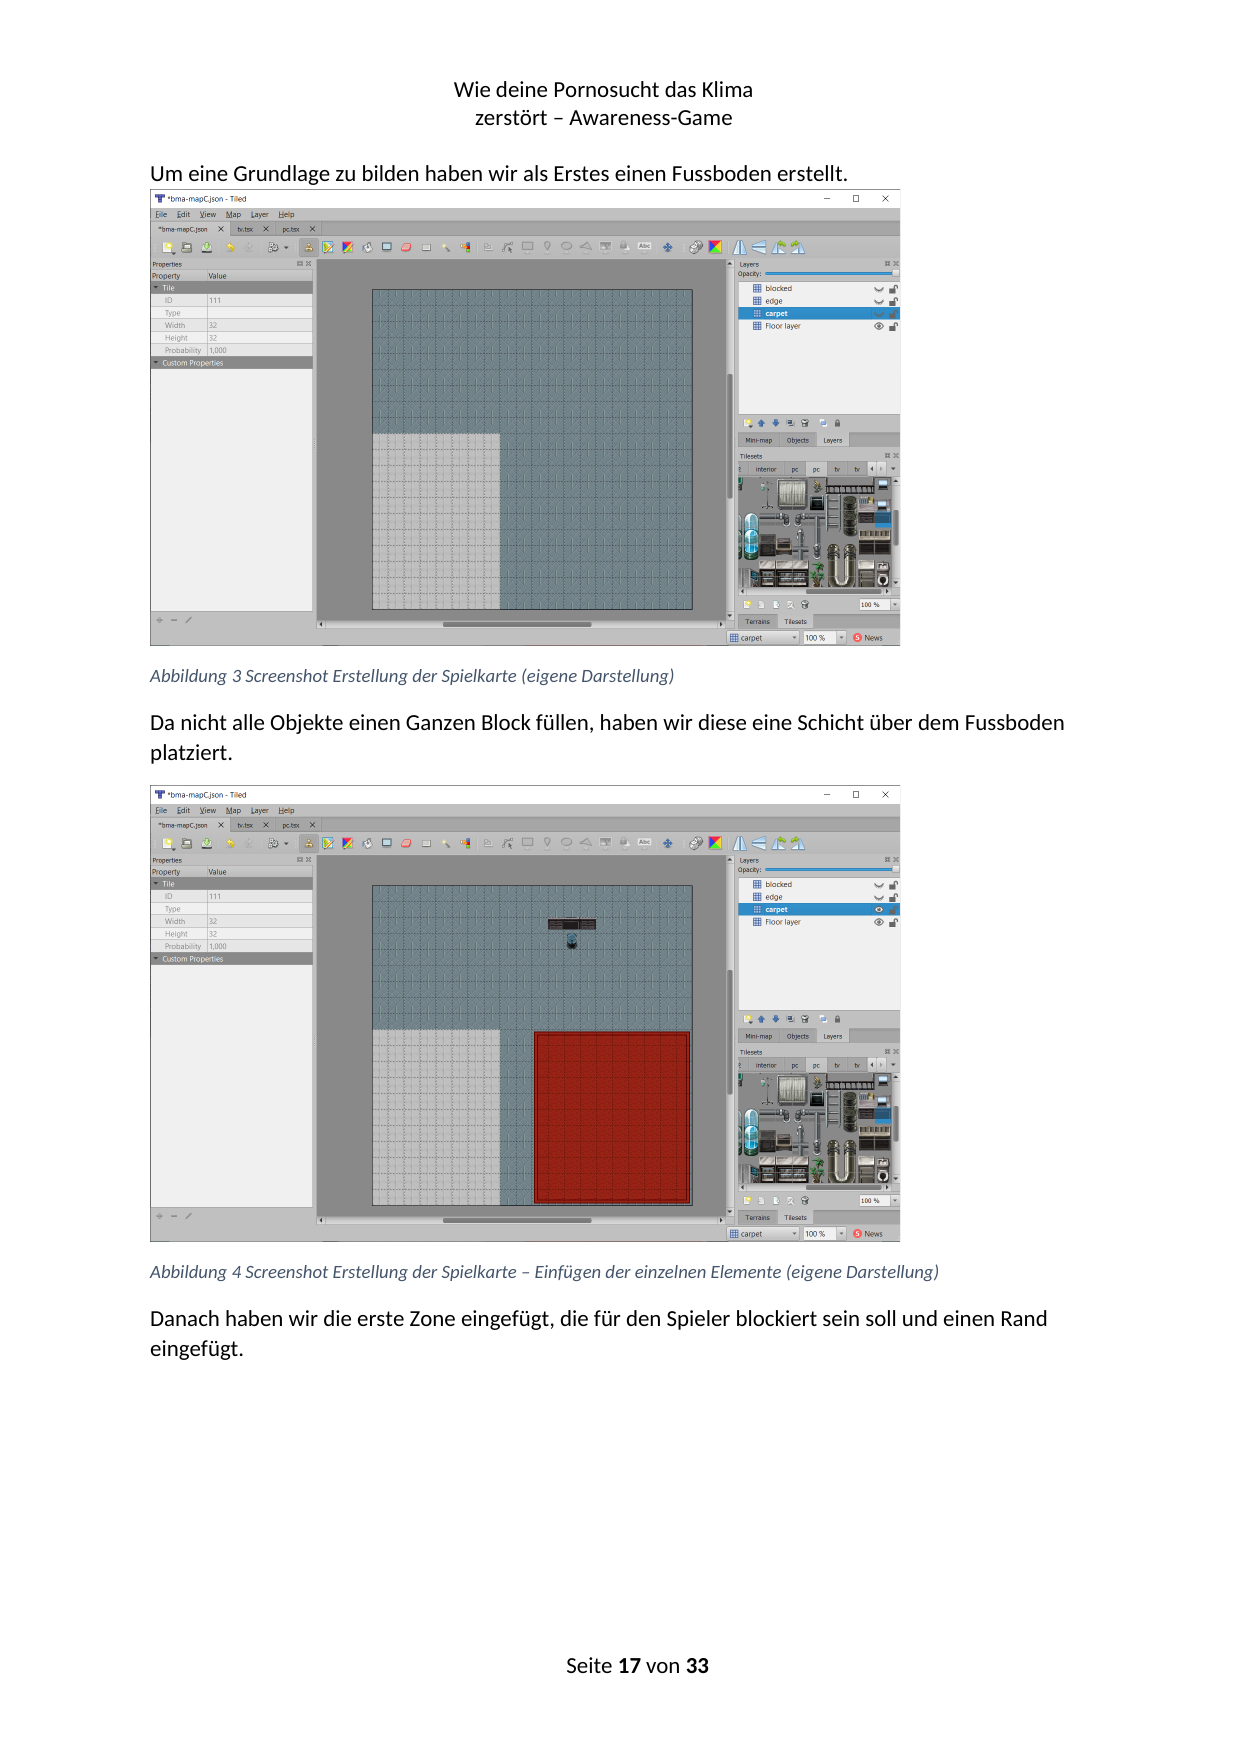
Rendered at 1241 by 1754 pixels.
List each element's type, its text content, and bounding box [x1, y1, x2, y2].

text Da nicht alle Objekte einen Ganzen Block füllen, haben wir diese eine Schicht über dem Fussboden platziert. [150, 708, 1090, 766]
text Danach haben wir die erste Zone eingefügt, die für den Spieler blockiert sein soll und einen Rand eingefügt. [150, 1304, 1090, 1362]
text Abbildung 3 Screenshot Erstellung der Spielkarte (eigene Darstellung) [150, 664, 1090, 687]
picture [150, 785, 901, 1242]
text Abbildung 4 Screenshot Erstellung der Spielkarte – Einfügen der einzelnen Elemente (eigene Darstellung) [150, 1260, 1090, 1283]
picture [150, 189, 901, 646]
